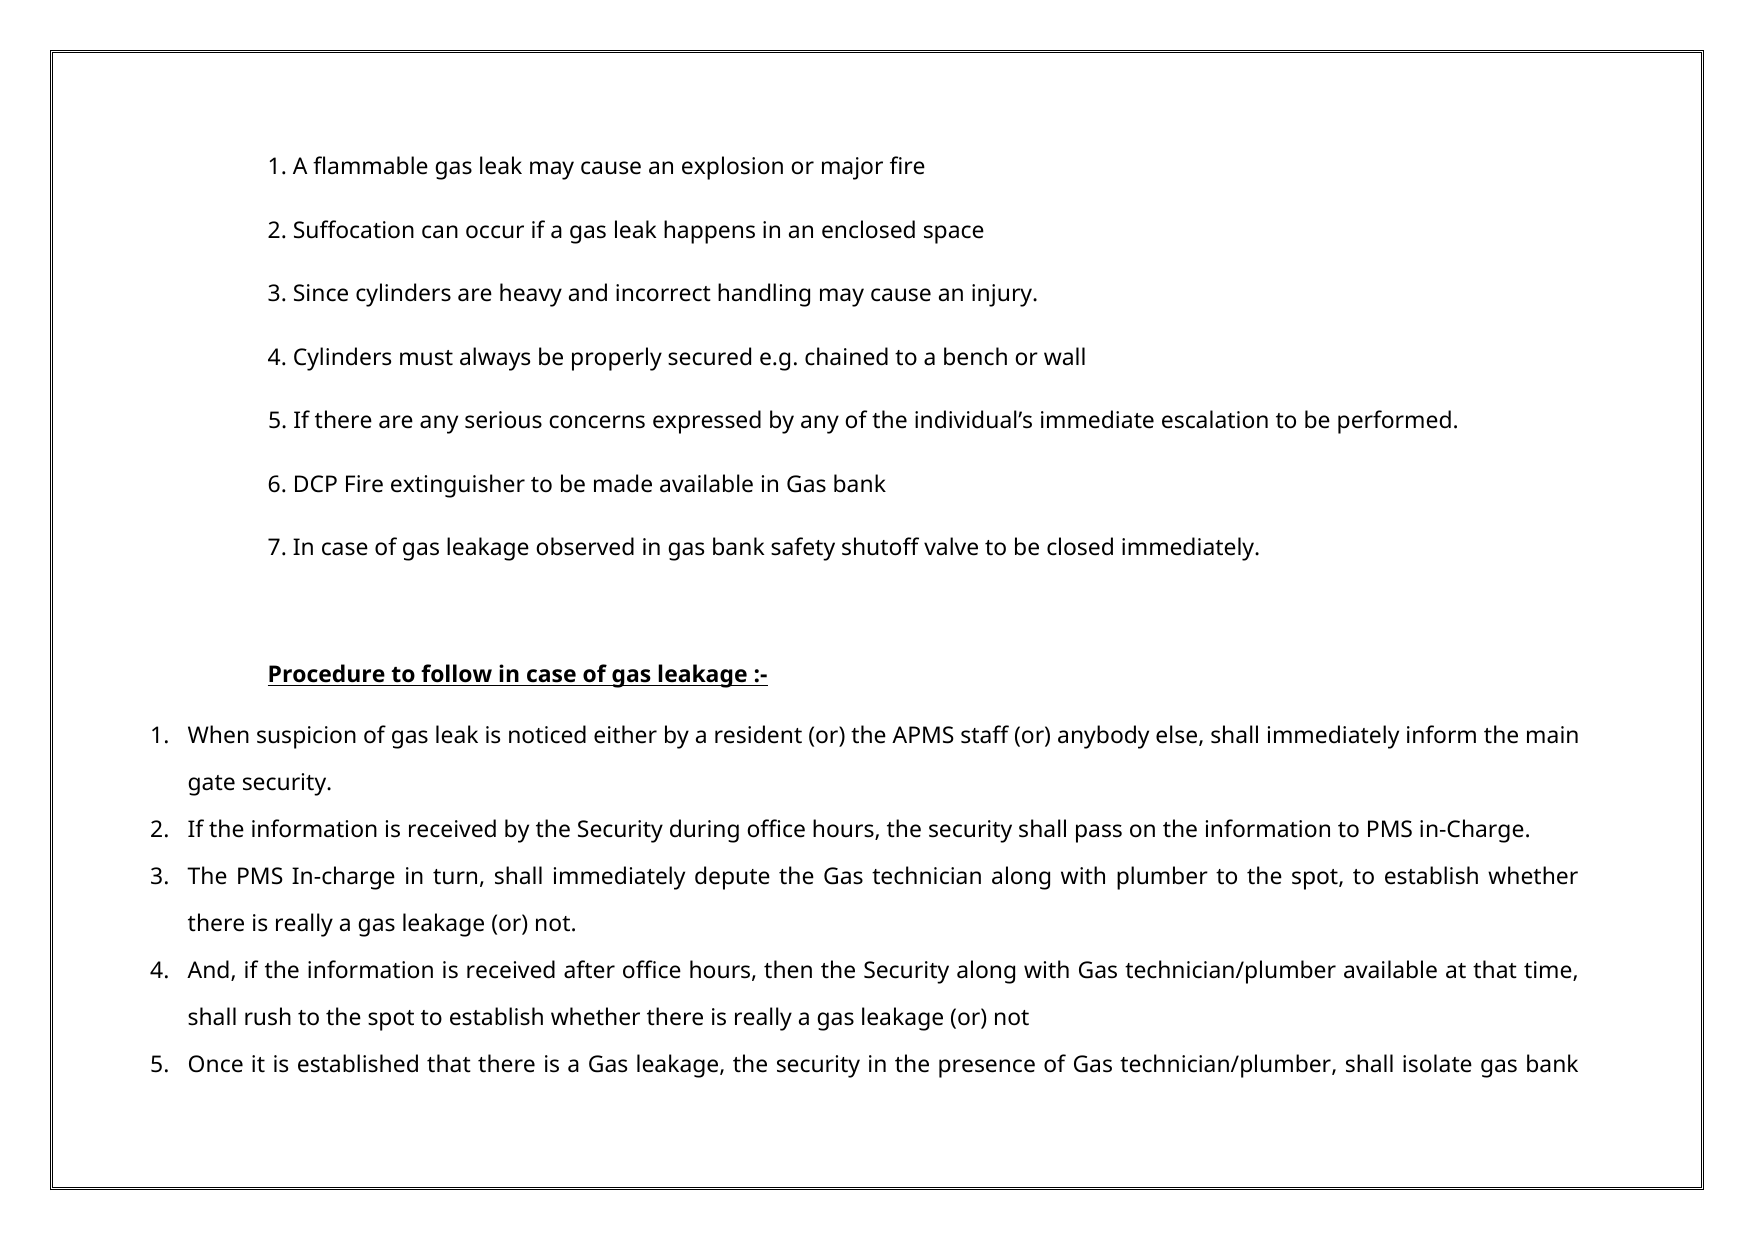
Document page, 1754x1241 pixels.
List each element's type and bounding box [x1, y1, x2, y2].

table_cell [139, 720, 1593, 1079]
table_header [139, 150, 1593, 719]
